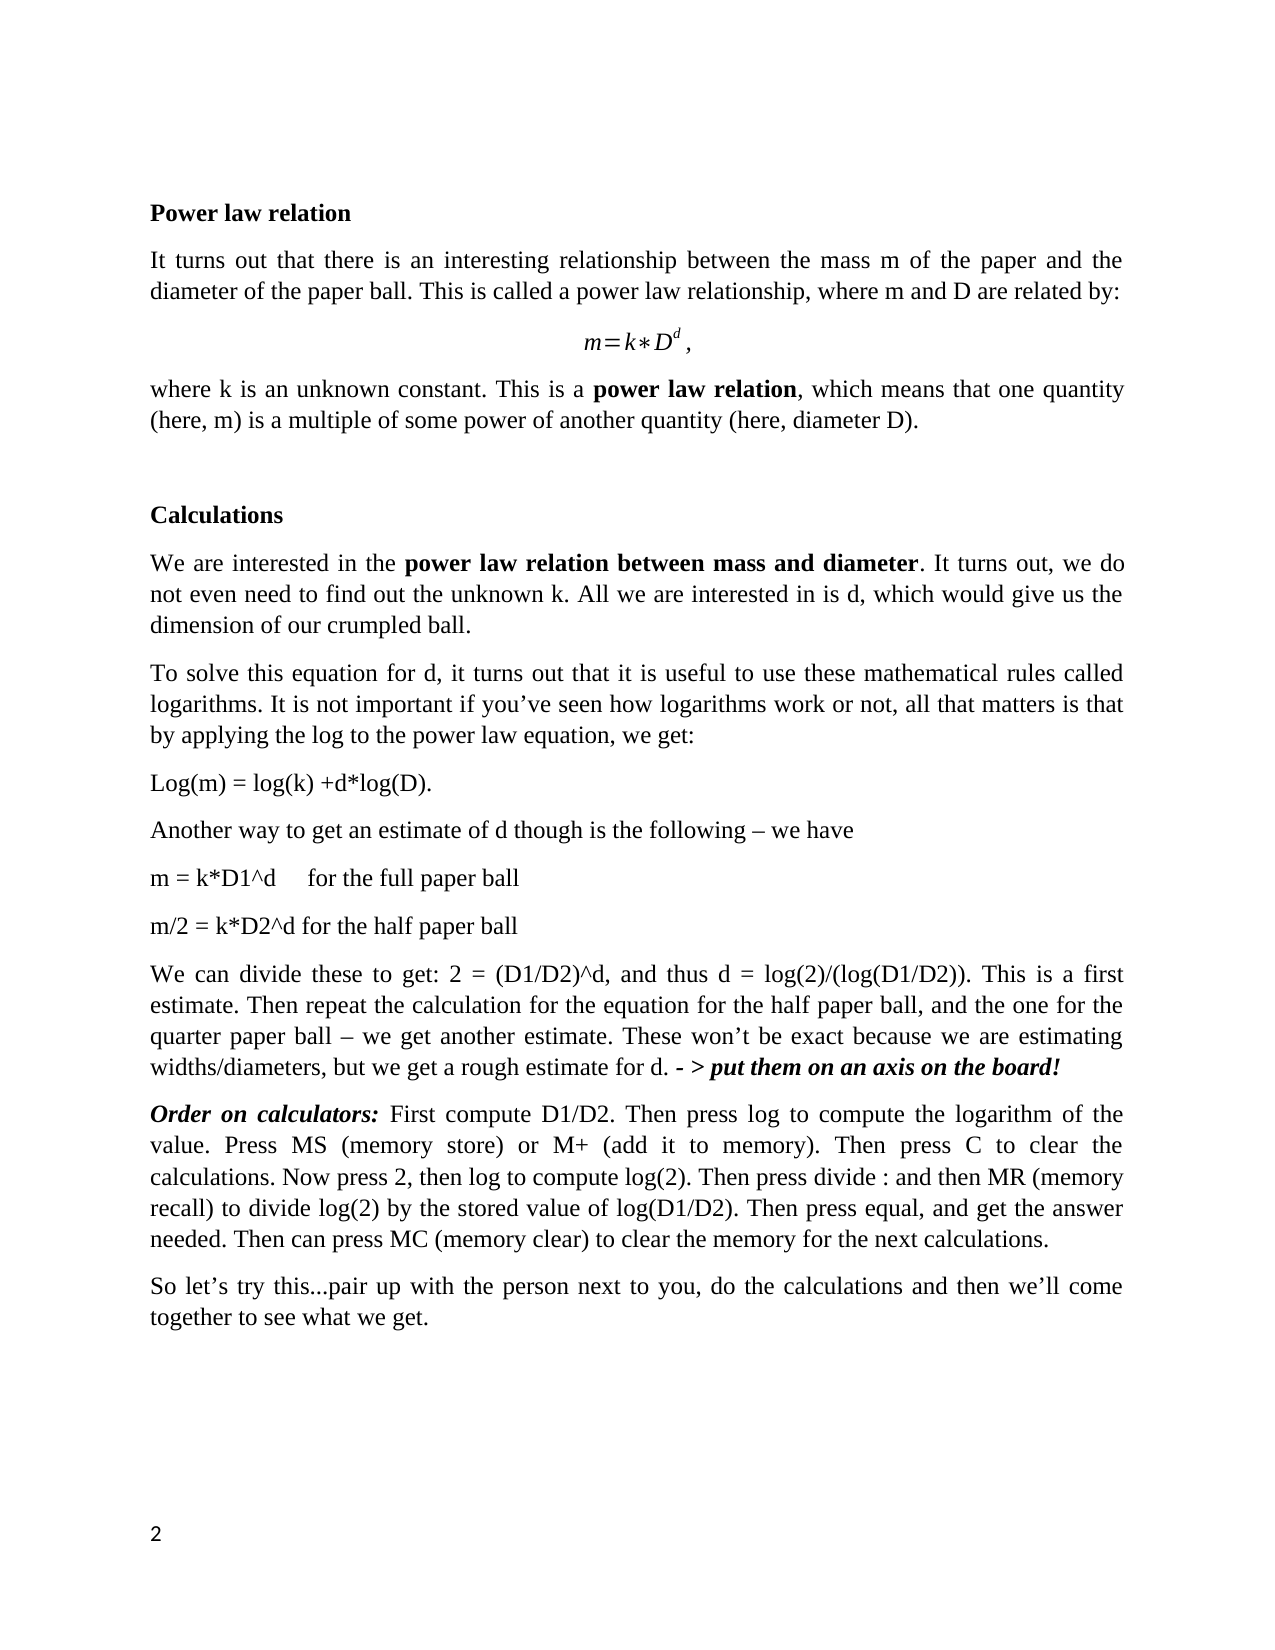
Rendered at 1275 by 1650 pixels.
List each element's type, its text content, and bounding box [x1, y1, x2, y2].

text We are interested in the power law relation between mass and diameter. It turns out, we do not even need to find out the unknown k. All we are interested in is d, which would give us the dimension of our crumpled ball. [150, 548, 1125, 639]
text So let’s try this...pair up with the person next to you, do the calculations and then we’ll come together to see what we get. [150, 1271, 1125, 1331]
text Power law relation [150, 198, 1125, 226]
text m = k*D1^d for the full paper ball [150, 863, 1125, 892]
text Log(m) = log(k) +d*log(D). [150, 768, 1125, 797]
text Another way to get an estimate of d though is the following – we have [150, 816, 1125, 844]
text m/2 = k*D2^d for the half paper ball [150, 911, 1125, 940]
text where k is an unknown constant. This is a power law relation, which means that one quantity (here, m) is a multiple of some power of another quantity (here, diameter D). [150, 374, 1125, 434]
text Calculations [150, 501, 1125, 529]
text Order on calculators: First compute D1/D2. Then press log to compute the logarithm of the value. Press MS (memory store) or M+ (add it to memory). Then press C to clear the calculations. Now press 2, then log to compute log(2). Then press divide : and then MR (memory recall) to divide log(2) by the stored value of log(D1/D2). Then press equal, and get the answer needed. Then can press MC (memory clear) to clear the memory for the next calculations. [150, 1099, 1125, 1252]
text We can divide these to get: 2 = (D1/D2)^d, and thus d = log(2)/(log(D1/D2)). This is a first estimate. Then repeat the calculation for the equation for the half paper ball, and the one for the quarter paper ball – we get another estimate. These won’t be exact because we are estimating widths/diameters, but we get a rough estimate for d. - > put them on an axis on the board! [150, 959, 1125, 1081]
text It turns out that there is an interesting relationship between the mass m of the paper and the diameter of the paper ball. This is called a power law relationship, where m and D are related by: [150, 245, 1125, 305]
text To solve this equation for d, it turns out that it is useful to use these mathematical rules called logarithms. It is not important if you’ve seen how logarithms work or not, all that matters is that by applying the log to the power law equation, we get: [150, 658, 1125, 749]
